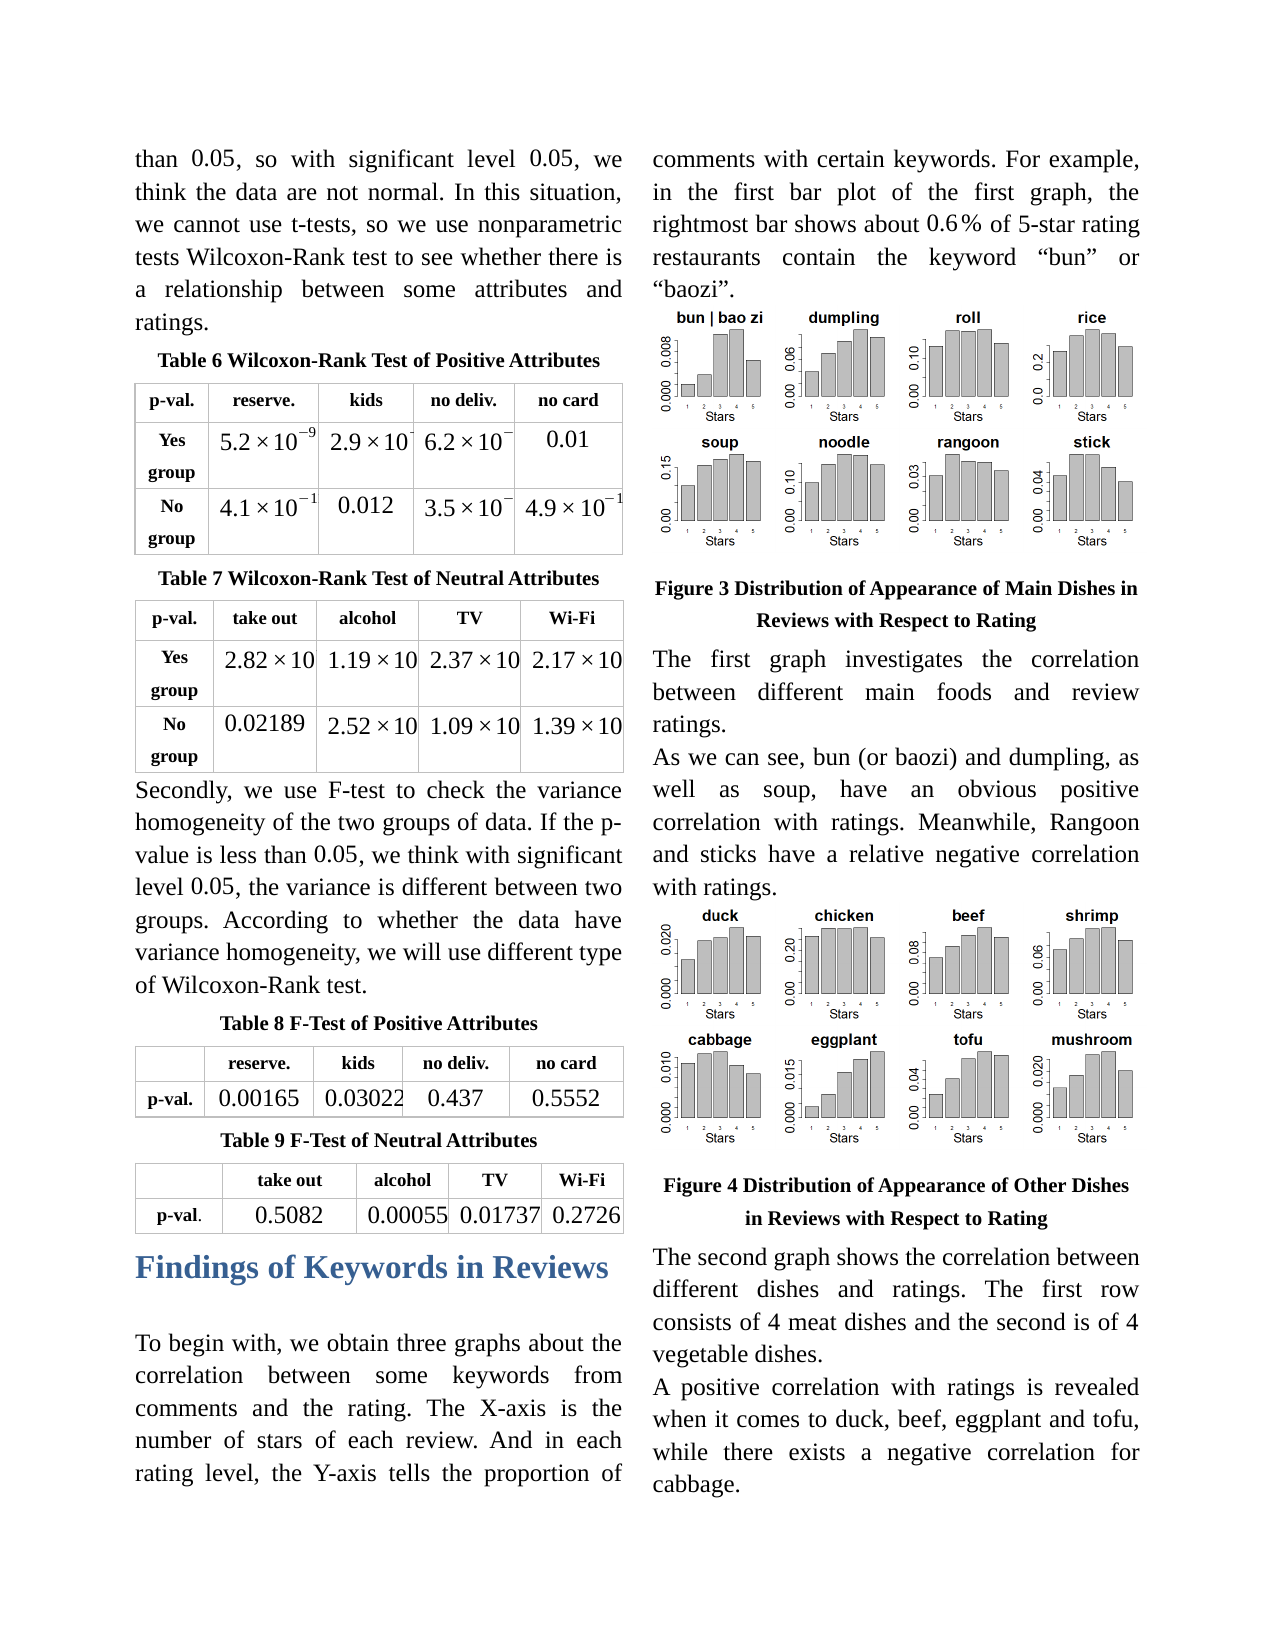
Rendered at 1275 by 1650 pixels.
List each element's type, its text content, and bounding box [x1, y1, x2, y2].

text Table 8 F-Test of Positive Attributes [135, 1007, 622, 1039]
table_header TV [449, 1164, 541, 1198]
text Figure 3 Distribution of Appearance of Main Dishes in Reviews with Respect to Rating [652, 571, 1140, 636]
table_header TV [419, 601, 520, 640]
table_cell p-val. [136, 1082, 204, 1116]
table_cell [414, 423, 514, 488]
table_header alcohol [317, 601, 418, 640]
table_header reserve. [205, 1047, 313, 1081]
table_header take out [223, 1164, 356, 1198]
table_header reserve. [209, 384, 318, 422]
table_cell [419, 707, 520, 772]
table_cell [521, 641, 623, 706]
table_cell [449, 1199, 541, 1233]
table_cell [319, 423, 413, 488]
table_cell Yes group [136, 641, 213, 706]
text The second graph shows the correlation between different dishes and ratings. The first row consists of 4 meat dishes and the second is of 4 vegetable dishes. [652, 1240, 1140, 1370]
table_header [136, 1164, 222, 1198]
table_header alcohol [357, 1164, 448, 1198]
table_cell No group [136, 489, 208, 554]
table_cell [214, 707, 316, 772]
table_header no card [510, 1047, 623, 1081]
table_cell [317, 707, 418, 772]
table_cell [515, 423, 622, 488]
table_cell [214, 641, 316, 706]
table_cell [209, 423, 318, 488]
table_cell [521, 707, 623, 772]
table_cell [205, 1082, 313, 1116]
table_cell [209, 489, 318, 554]
text As we can see, bun (or baozi) and dumpling, as well as soup, have an obvious positive correlation with ratings. Meanwhile, Rangoon and sticks have a relative negative correlation with ratings. [652, 740, 1140, 902]
table_cell [317, 641, 418, 706]
table_cell [414, 489, 514, 554]
table_cell [319, 489, 413, 554]
table_header p-val. [136, 384, 208, 422]
text Secondly, we use F-test to check the variance homogeneity of the two groups of data. If the p-value is less than , we think with significant level , the variance is different between two groups. According to whether the data have variance homogeneity, we will use different type of Wilcoxon-Rank test. [135, 773, 622, 1001]
text To begin with, we obtain three graphs about the correlation between some keywords from comments and the rating. The X-axis is the number of stars of each review. And in each rating level, the Y-axis tells the proportion of comments with certain keywords. For example, in the first bar plot of the first graph, the rightmost bar shows about of 5-star rating restaurants contain the keyword “bun” or “baozi”. [652, 142, 1140, 305]
table_header Wi-Fi [521, 601, 623, 640]
text Table 7 Wilcoxon-Rank Test of Neutral Attributes [135, 562, 622, 594]
picture [652, 305, 1148, 553]
text Table 9 F-Test of Neutral Attributes [135, 1124, 622, 1156]
table_cell [357, 1199, 448, 1233]
table_header [136, 1047, 204, 1081]
table_header take out [214, 601, 316, 640]
table_cell [515, 489, 622, 554]
table_header Wi-Fi [542, 1164, 623, 1198]
table_cell No group [136, 707, 213, 772]
text A positive correlation with ratings is revealed when it comes to duck, beef, eggplant and tofu, while there exists a negative correlation for cabbage. [652, 1370, 1140, 1500]
table_cell [314, 1082, 402, 1116]
table_cell [223, 1199, 356, 1233]
text Table 6 Wilcoxon-Rank Test of Positive Attributes [135, 344, 622, 376]
subtitle Findings of Keywords in Reviews [135, 1234, 622, 1299]
table_cell Yes group [136, 423, 208, 488]
table_header no card [515, 384, 622, 422]
table_cell [419, 641, 520, 706]
table_header kids [314, 1047, 402, 1081]
table_cell [510, 1082, 623, 1116]
table_cell p-val. [136, 1199, 222, 1233]
table_header p-val. [136, 601, 213, 640]
table_header no deliv. [403, 1047, 509, 1081]
picture [652, 902, 1148, 1150]
table_cell [403, 1082, 509, 1116]
table_header kids [319, 384, 413, 422]
table_header no deliv. [414, 384, 514, 422]
text Figure 4 Distribution of Appearance of Other Dishes in Reviews with Respect to Rating [652, 1169, 1140, 1234]
text The first graph investigates the correlation between different main foods and review ratings. [652, 642, 1140, 740]
table_cell [542, 1199, 623, 1233]
text To begin with, we obtain three graphs about the correlation between some keywords from comments and the rating. The X-axis is the number of stars of each review. And in each rating level, the Y-axis tells the proportion of comments with certain keywords. For example, in the first bar plot of the first graph, the rightmost bar shows about of 5-star rating restaurants contain the keyword “bun” or “baozi”. [135, 1326, 622, 1489]
